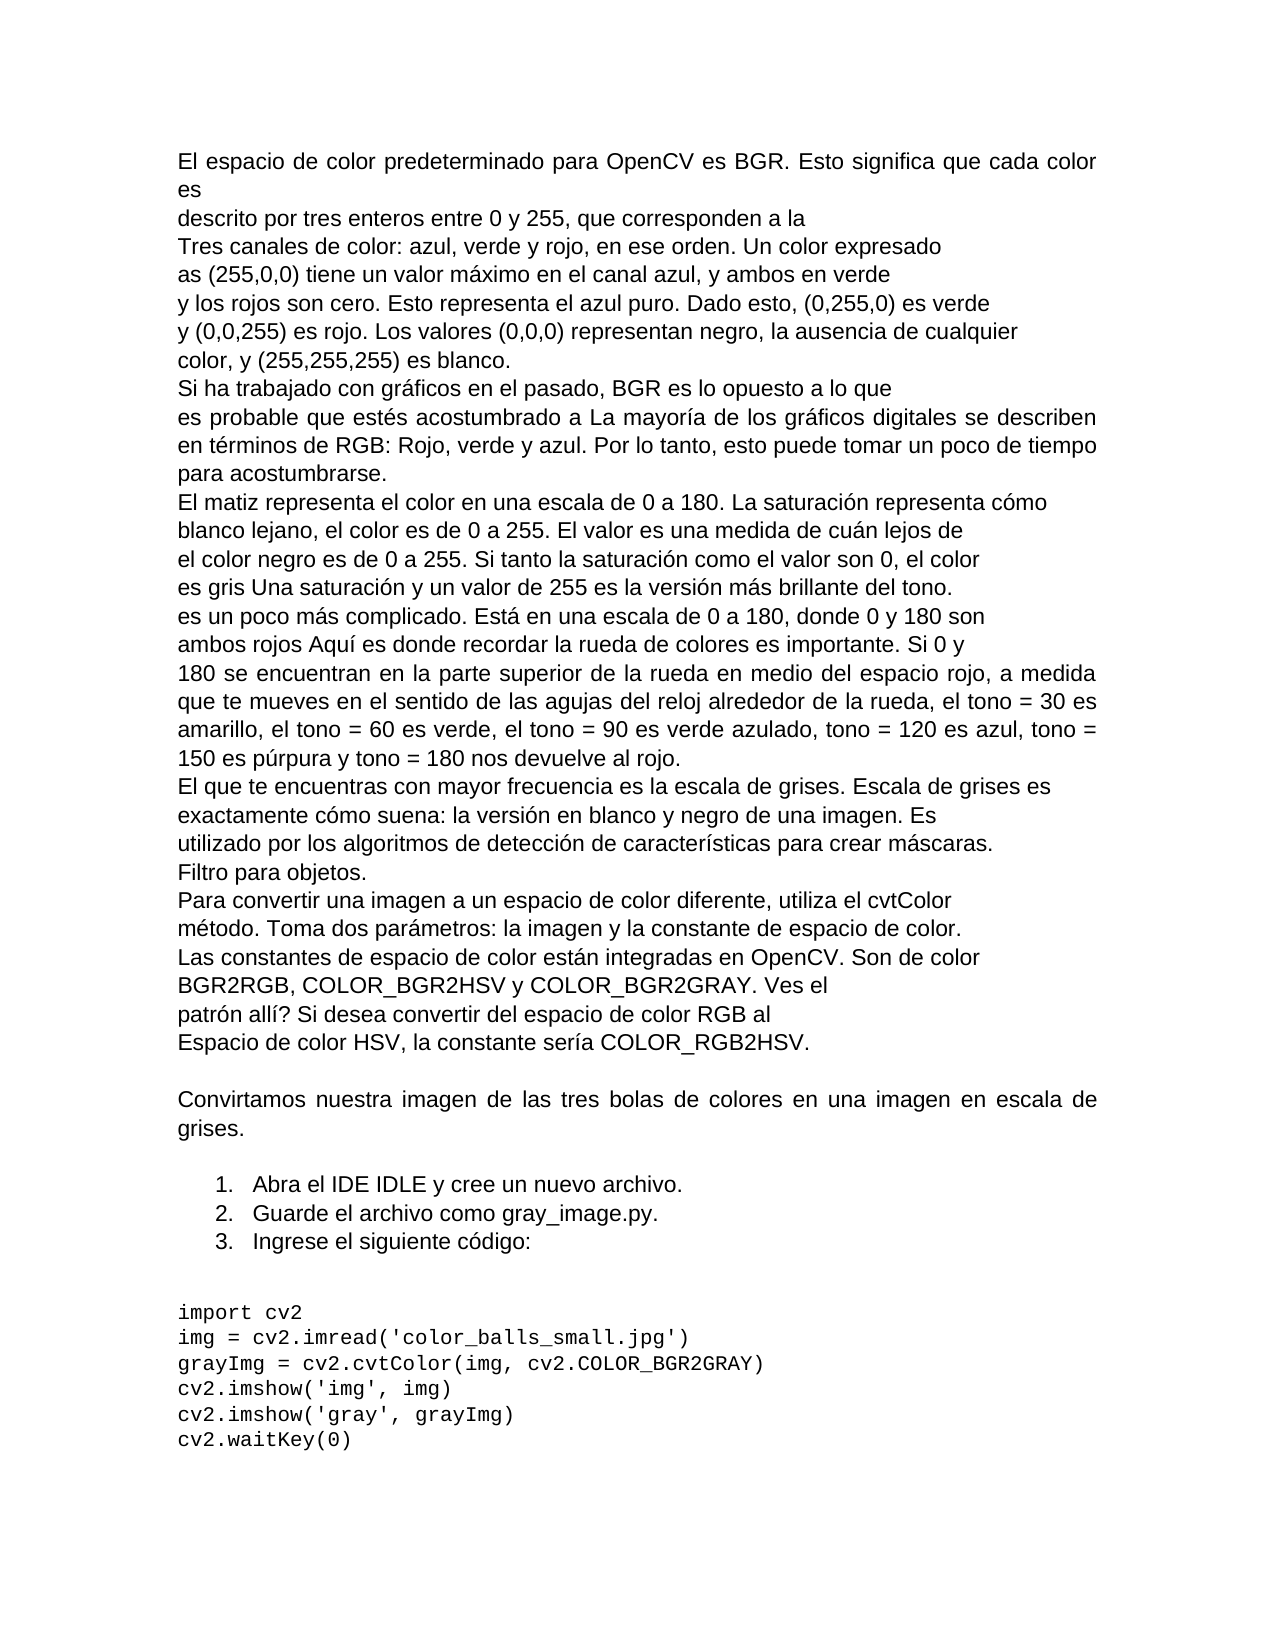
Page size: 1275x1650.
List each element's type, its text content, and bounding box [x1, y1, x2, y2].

text Filtro para objetos. [177, 858, 1098, 885]
text El que te encuentras con mayor frecuencia es la escala de grises. Escala de grises es [177, 773, 1098, 799]
text el color negro es de 0 a 255. Si tanto la saturación como el valor son 0, el color [177, 546, 1098, 572]
text ambos rojos Aquí es donde recordar la rueda de colores es importante. Si 0 y [177, 631, 1098, 657]
text Si ha trabajado con gráficos en el pasado, BGR es lo opuesto a lo que [177, 375, 1098, 401]
text as (255,0,0) tiene un valor máximo en el canal azul, y ambos en verde [177, 261, 1098, 288]
text es probable que estés acostumbrado a La mayoría de los gráficos digitales se describen en términos de RGB: Rojo, verde y azul. Por lo tanto, esto puede tomar un poco de tiempo para acostumbrarse. [177, 403, 1098, 487]
text blanco lejano, el color es de 0 a 255. El valor es una medida de cuán lejos de [177, 517, 1098, 544]
text descrito por tres enteros entre 0 y 255, que corresponden a la [177, 204, 1098, 231]
text color, y (255,255,255) es blanco. [177, 347, 1098, 373]
text Las constantes de espacio de color están integradas en OpenCV. Son de color [177, 944, 1098, 970]
text patrón allí? Si desea convertir del espacio de color RGB al [177, 1001, 1098, 1027]
text Para convertir una imagen a un espacio de color diferente, utiliza el cvtColor [177, 887, 1098, 913]
text grayImg = cv2.cvtColor(img, cv2.COLOR_BGR2GRAY) [177, 1353, 1098, 1376]
text img = cv2.imread('color_balls_small.jpg') [177, 1327, 1098, 1351]
text exactamente cómo suena: la versión en blanco y negro de una imagen. Es [177, 802, 1098, 828]
text import cv2 [177, 1302, 1098, 1325]
list Ingrese el siguiente código: [215, 1228, 1098, 1254]
text Convirtamos nuestra imagen de las tres bolas de colores en una imagen en escala de grises. [177, 1086, 1098, 1141]
text cv2.imshow('img', img) [177, 1378, 1098, 1402]
text cv2.waitKey(0) [177, 1429, 1098, 1453]
list Guarde el archivo como gray_image.py. [215, 1200, 1098, 1226]
text método. Toma dos parámetros: la imagen y la constante de espacio de color. [177, 915, 1098, 942]
text es gris Una saturación y un valor de 255 es la versión más brillante del tono. [177, 574, 1098, 601]
text Tres canales de color: azul, verde y rojo, en ese orden. Un color expresado [177, 233, 1098, 259]
text Espacio de color HSV, la constante sería COLOR_RGB2HSV. [177, 1029, 1098, 1056]
text cv2.imshow('gray', grayImg) [177, 1404, 1098, 1427]
text utilizado por los algoritmos de detección de características para crear máscaras. [177, 830, 1098, 856]
text El matiz representa el color en una escala de 0 a 180. La saturación representa cómo [177, 489, 1098, 515]
text 180 se encuentran en la parte superior de la rueda en medio del espacio rojo, a medida que te mueves en el sentido de las agujas del reloj alrededor de la rueda, el tono = 30 es amarillo, el tono = 60 es verde, el tono = 90 es verde azulado, tono = 120 es azul, tono = 150 es púrpura y tono = 180 nos devuelve al rojo. [177, 659, 1098, 771]
text y (0,0,255) es rojo. Los valores (0,0,0) representan negro, la ausencia de cualquier [177, 318, 1098, 344]
list Abra el IDE IDLE y cree un nuevo archivo. [215, 1171, 1098, 1198]
text BGR2RGB, COLOR_BGR2HSV y COLOR_BGR2GRAY. Ves el [177, 972, 1098, 999]
text y los rojos son cero. Esto representa el azul puro. Dado esto, (0,255,0) es verde [177, 290, 1098, 316]
text es un poco más complicado. Está en una escala de 0 a 180, donde 0 y 180 son [177, 603, 1098, 629]
text El espacio de color predeterminado para OpenCV es BGR. Esto significa que cada color es [177, 148, 1098, 202]
